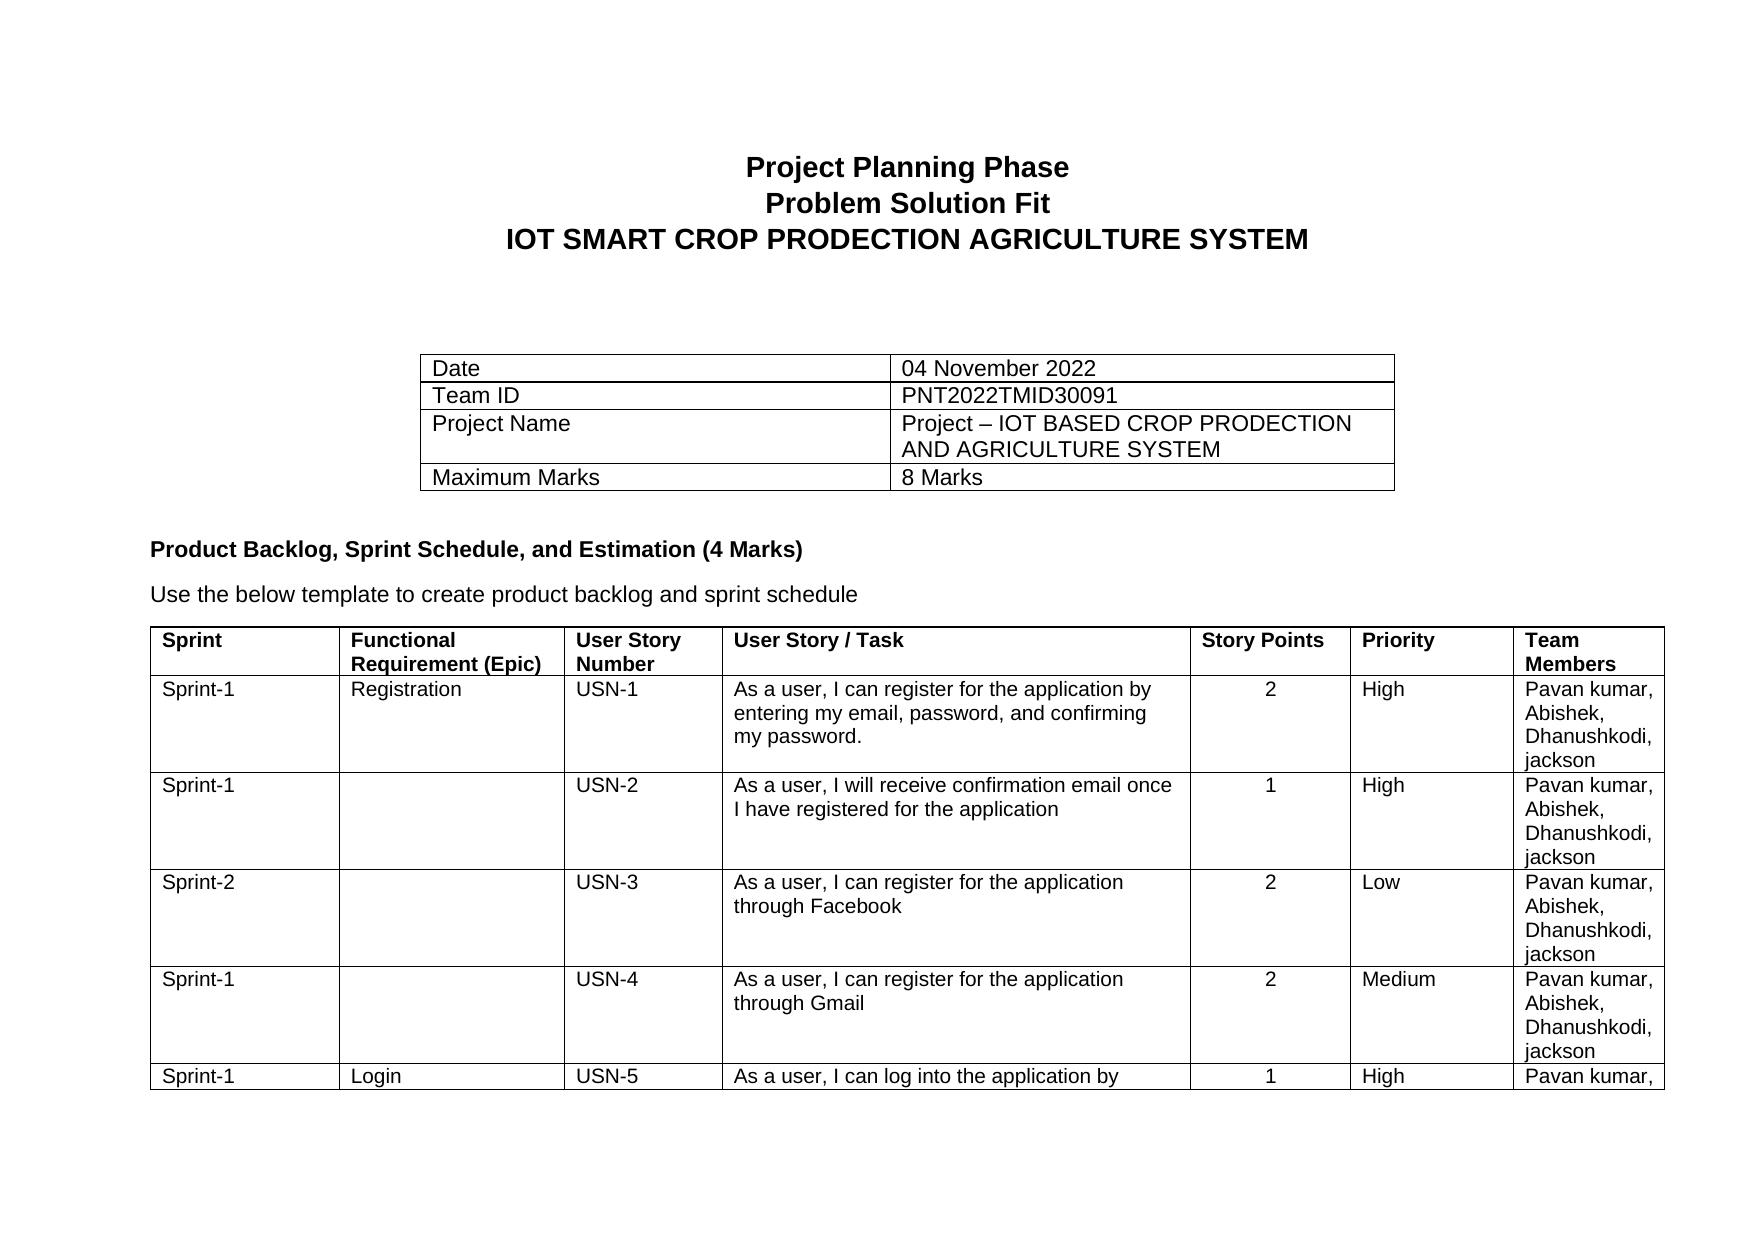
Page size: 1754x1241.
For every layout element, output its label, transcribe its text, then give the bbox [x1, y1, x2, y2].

table_cell Sprint-1 [151, 773, 339, 869]
table_cell Project Name [421, 410, 890, 463]
table_cell [340, 773, 564, 869]
text Use the below template to create product backlog and sprint schedule [150, 581, 1665, 608]
table_cell [340, 967, 564, 1063]
table_cell PNT2022TMID30091 [891, 383, 1394, 409]
table_cell 8 Marks [891, 464, 1394, 490]
table_cell USN-4 [565, 967, 722, 1063]
text Project Planning Phase [150, 150, 1665, 183]
text Product Backlog, Sprint Schedule, and Estimation (4 Marks) [150, 536, 1665, 562]
table_cell Pavan kumar, Abishek, Dhanushkodi, jackson [1514, 773, 1664, 869]
table_cell High [1351, 773, 1513, 869]
table_header User Story / Task [723, 628, 1190, 675]
table_cell [340, 870, 564, 966]
table_cell Low [1351, 870, 1513, 966]
table_cell High [1351, 676, 1513, 772]
table_cell USN-2 [565, 773, 722, 869]
table_cell Team ID [421, 383, 890, 409]
table_cell 2 [1191, 967, 1350, 1063]
table_header Sprint [151, 628, 339, 675]
table_header Date [421, 355, 890, 381]
table_cell 2 [1191, 870, 1350, 966]
table_cell High [1351, 1064, 1513, 1089]
table_cell 1 [1191, 773, 1350, 869]
table_cell 1 [1191, 1064, 1350, 1089]
table_cell Registration [340, 676, 564, 772]
table_cell Pavan kumar, Abishek, Dhanushkodi, jackson [1514, 676, 1664, 772]
table_cell Maximum Marks [421, 464, 890, 490]
table_header Priority [1351, 628, 1513, 675]
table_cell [1514, 1064, 1664, 1089]
table_header Team Members [1514, 628, 1664, 675]
text IOT SMART CROP PRODECTION AGRICULTURE SYSTEM [150, 222, 1665, 256]
table_cell As a user, I can register for the application through Facebook [723, 870, 1190, 966]
table_cell Login [340, 1064, 564, 1089]
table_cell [723, 1064, 1190, 1089]
table_cell USN-1 [565, 676, 722, 772]
text Problem Solution Fit [150, 186, 1665, 220]
table_cell Sprint-1 [151, 967, 339, 1063]
table_cell As a user, I can register for the application by entering my email, password, and confirming my password. [723, 676, 1190, 772]
table_cell As a user, I can register for the application through Gmail [723, 967, 1190, 1063]
table_cell USN-5 [565, 1064, 722, 1089]
table_header 04 November 2022 [891, 355, 1394, 381]
table_cell USN-3 [565, 870, 722, 966]
table_header Functional Requirement (Epic) [340, 628, 564, 675]
table_cell Sprint-2 [151, 870, 339, 966]
table_cell Sprint-1 [151, 1064, 339, 1089]
table_cell 2 [1191, 676, 1350, 772]
table_header Story Points [1191, 628, 1350, 675]
table_cell As a user, I will receive confirmation email once I have registered for the application [723, 773, 1190, 869]
table_cell Project – IOT BASED CROP PRODECTION AND AGRICULTURE SYSTEM [891, 410, 1394, 463]
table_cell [1514, 967, 1664, 1063]
table_header User Story Number [565, 628, 722, 675]
table_cell Sprint-1 [151, 676, 339, 772]
table_cell Pavan kumar, Abishek, Dhanushkodi, jackson [1514, 870, 1664, 966]
table_cell Medium [1351, 967, 1513, 1063]
